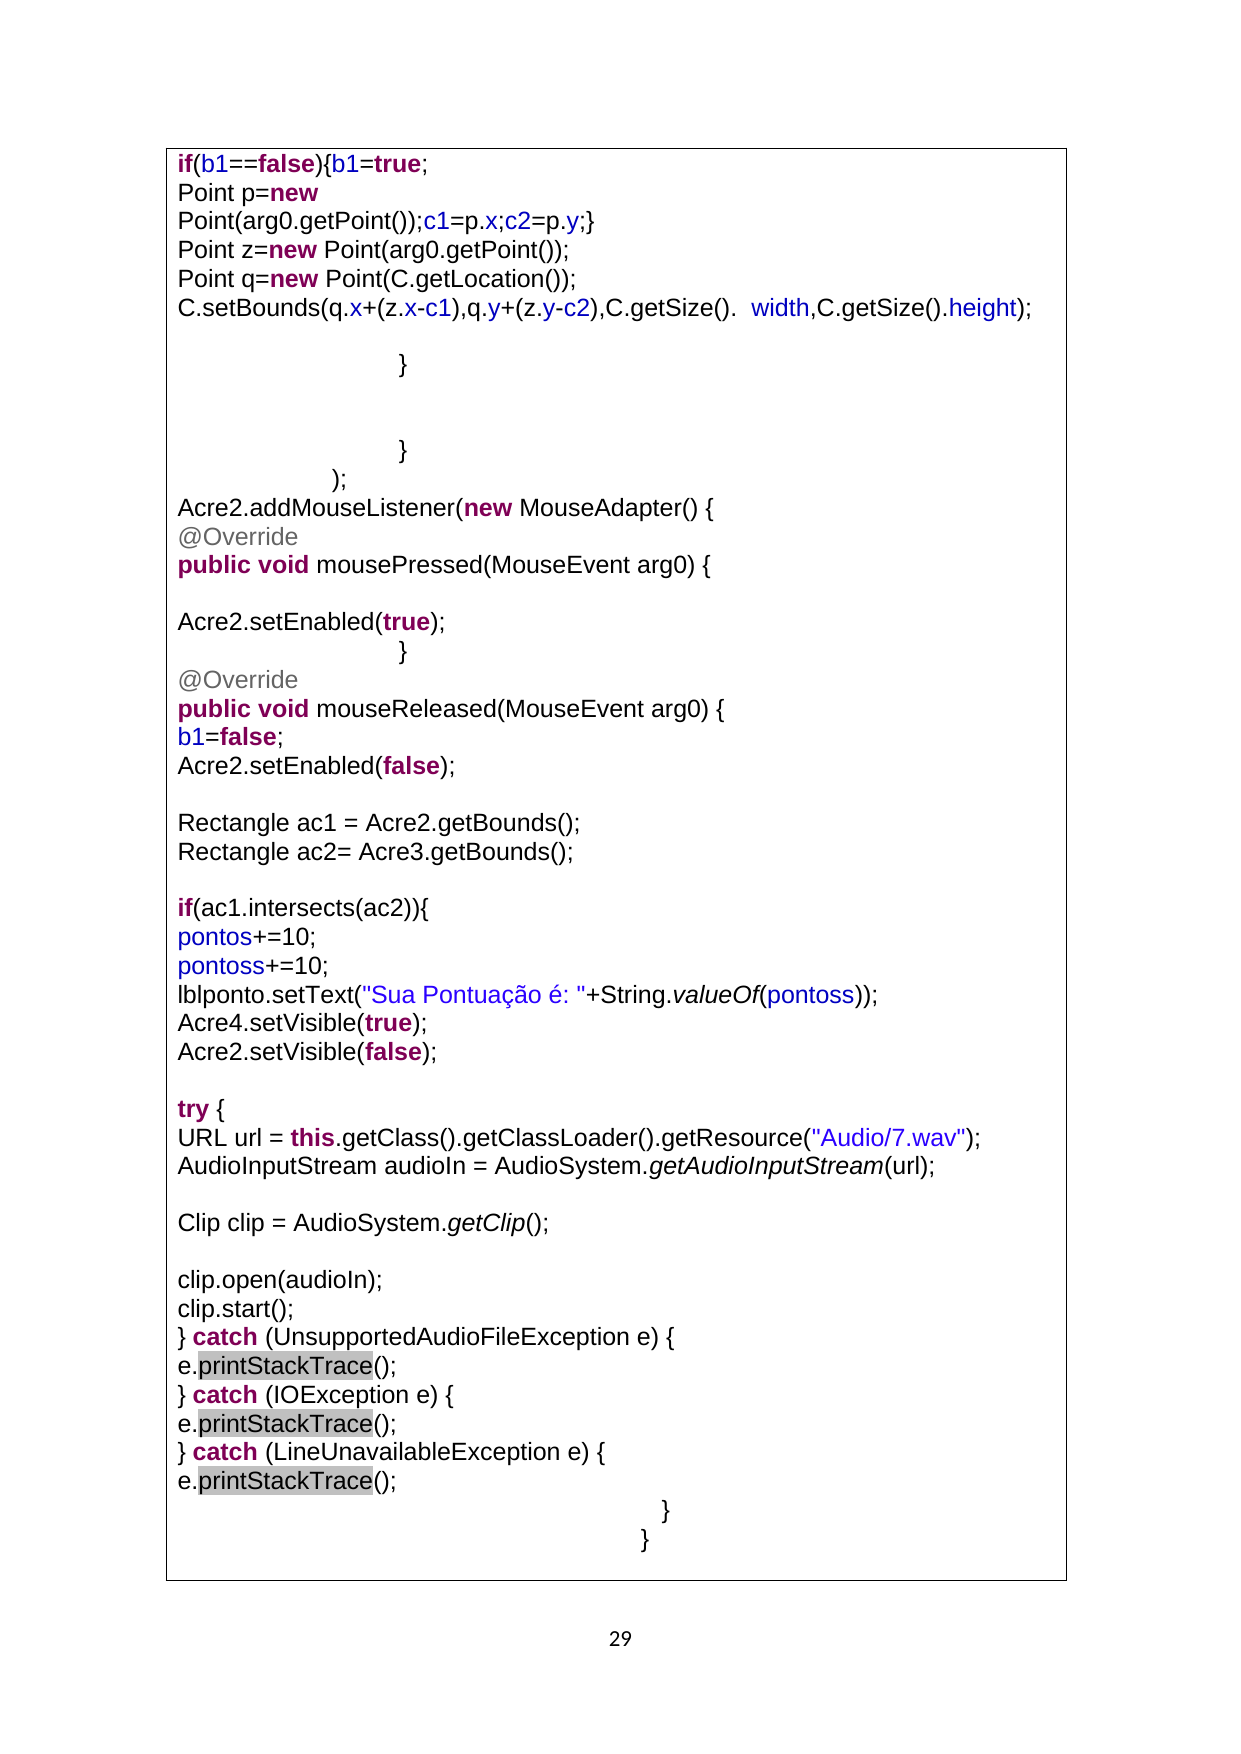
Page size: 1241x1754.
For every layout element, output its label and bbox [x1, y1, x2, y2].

table_header [167, 149, 1066, 1580]
